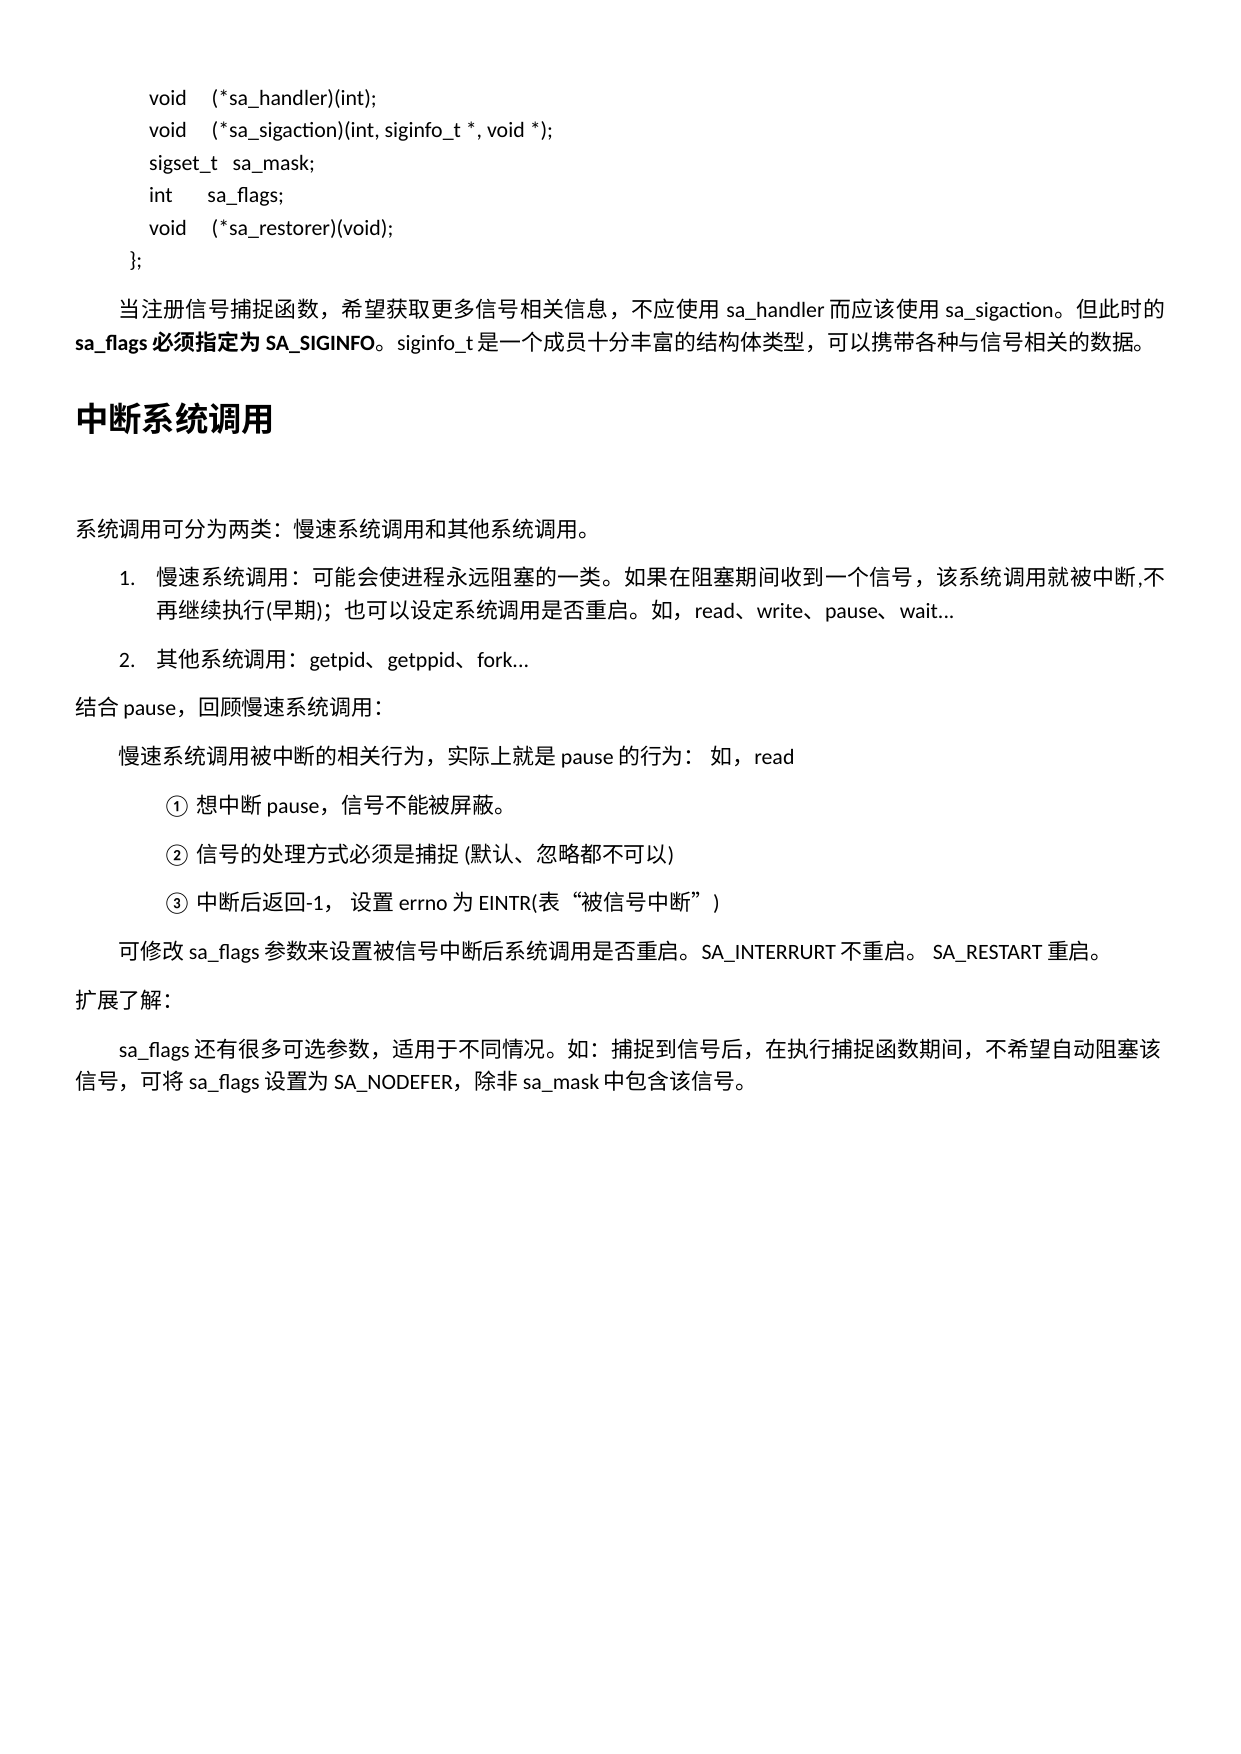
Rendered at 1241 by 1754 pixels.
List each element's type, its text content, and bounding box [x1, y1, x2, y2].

text 当注册信号捕捉函数，希望获取更多信号相关信息，不应使用sa_handler而应该使用sa_sigaction。但此时的sa_flags必须指定为SA_SIGINFO。siginfo_t是一个成员十分丰富的结构体类型，可以携带各种与信号相关的数据。 [75, 292, 1165, 357]
text 扩展了解： [75, 982, 1165, 1015]
text void (*sa_sigaction)(int, siginfo_t *, void *); [75, 113, 1165, 146]
text int sa_flags; [75, 178, 1165, 211]
text ① 想中断pause，信号不能被屏蔽。 [75, 787, 1165, 820]
text sigset_t sa_mask; [75, 146, 1165, 178]
text }; [75, 243, 1165, 276]
text void (*sa_restorer)(void); [75, 211, 1165, 243]
text 可修改sa_flags参数来设置被信号中断后系统调用是否重启。SA_INTERRURT不重启。 SA_RESTART重启。 [75, 934, 1165, 966]
text 慢速系统调用被中断的相关行为，实际上就是pause的行为： 如，read [75, 739, 1165, 771]
text ② 信号的处理方式必须是捕捉 (默认、忽略都不可以) [75, 836, 1165, 869]
text sa_flags还有很多可选参数，适用于不同情况。如：捕捉到信号后，在执行捕捉函数期间，不希望自动阻塞该信号，可将sa_flags设置为SA_NODEFER，除非sa_mask中包含该信号。 [75, 1031, 1165, 1096]
subtitle 中断系统调用 [75, 384, 1165, 449]
text 结合pause，回顾慢速系统调用： [75, 690, 1165, 722]
list 慢速系统调用：可能会使进程永远阻塞的一类。如果在阻塞期间收到一个信号，该系统调用就被中断,不再继续执行(早期)；也可以设定系统调用是否重启。如，read、write、pause、wait... [119, 560, 1165, 625]
text ③ 中断后返回-1， 设置errno为EINTR(表“被信号中断”) [75, 885, 1165, 917]
text 系统调用可分为两类：慢速系统调用和其他系统调用。 [75, 511, 1165, 544]
list 其他系统调用：getpid、getppid、fork... [119, 641, 1165, 674]
text void (*sa_handler)(int); [75, 81, 1165, 113]
